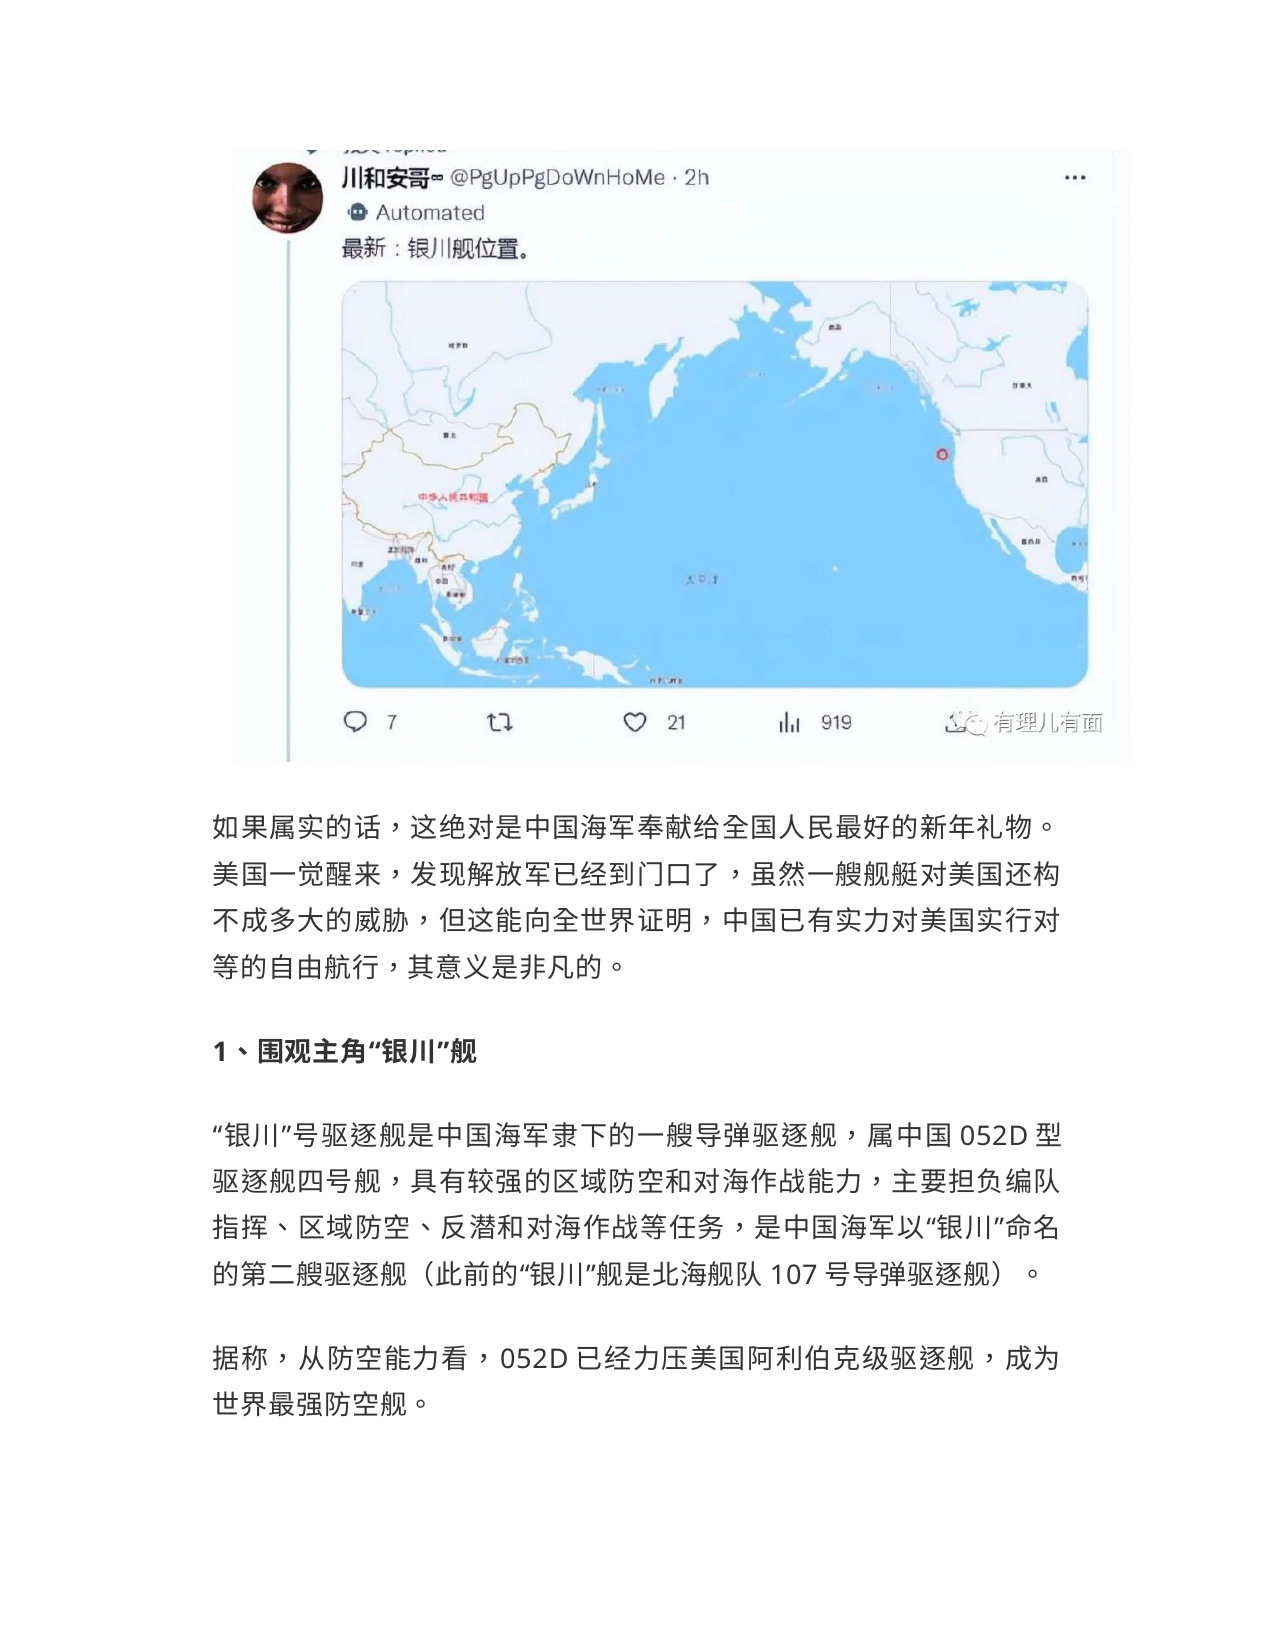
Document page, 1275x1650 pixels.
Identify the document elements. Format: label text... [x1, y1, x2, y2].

text 如果属实的话，这绝对是中国海军奉献给全国人民最好的新年礼物。美国一觉醒来，发现解放军已经到门口了，虽然一艘舰艇对美国还构不成多大的威胁，但这能向全世界证明，中国已有实力对美国实行对等的自由航行，其意义是非凡的。 [212, 799, 1062, 985]
text “银川”号驱逐舰是中国海军隶下的一艘导弹驱逐舰，属中国052D型驱逐舰四号舰，具有较强的区域防空和对海作战能力，主要担负编队指挥、区域防空、反潜和对海作战等任务，是中国海军以“银川”命名的第二艘驱逐舰（此前的“银川”舰是北海舰队107号导弹驱逐舰）。 [212, 1106, 1062, 1292]
text 1、围观主角“银川”舰 [212, 1022, 1062, 1069]
text 据称，从防空能力看，052D已经力压美国阿利伯克级驱逐舰，成为世界最强防空舰。 [212, 1330, 1062, 1423]
picture [231, 150, 1132, 762]
